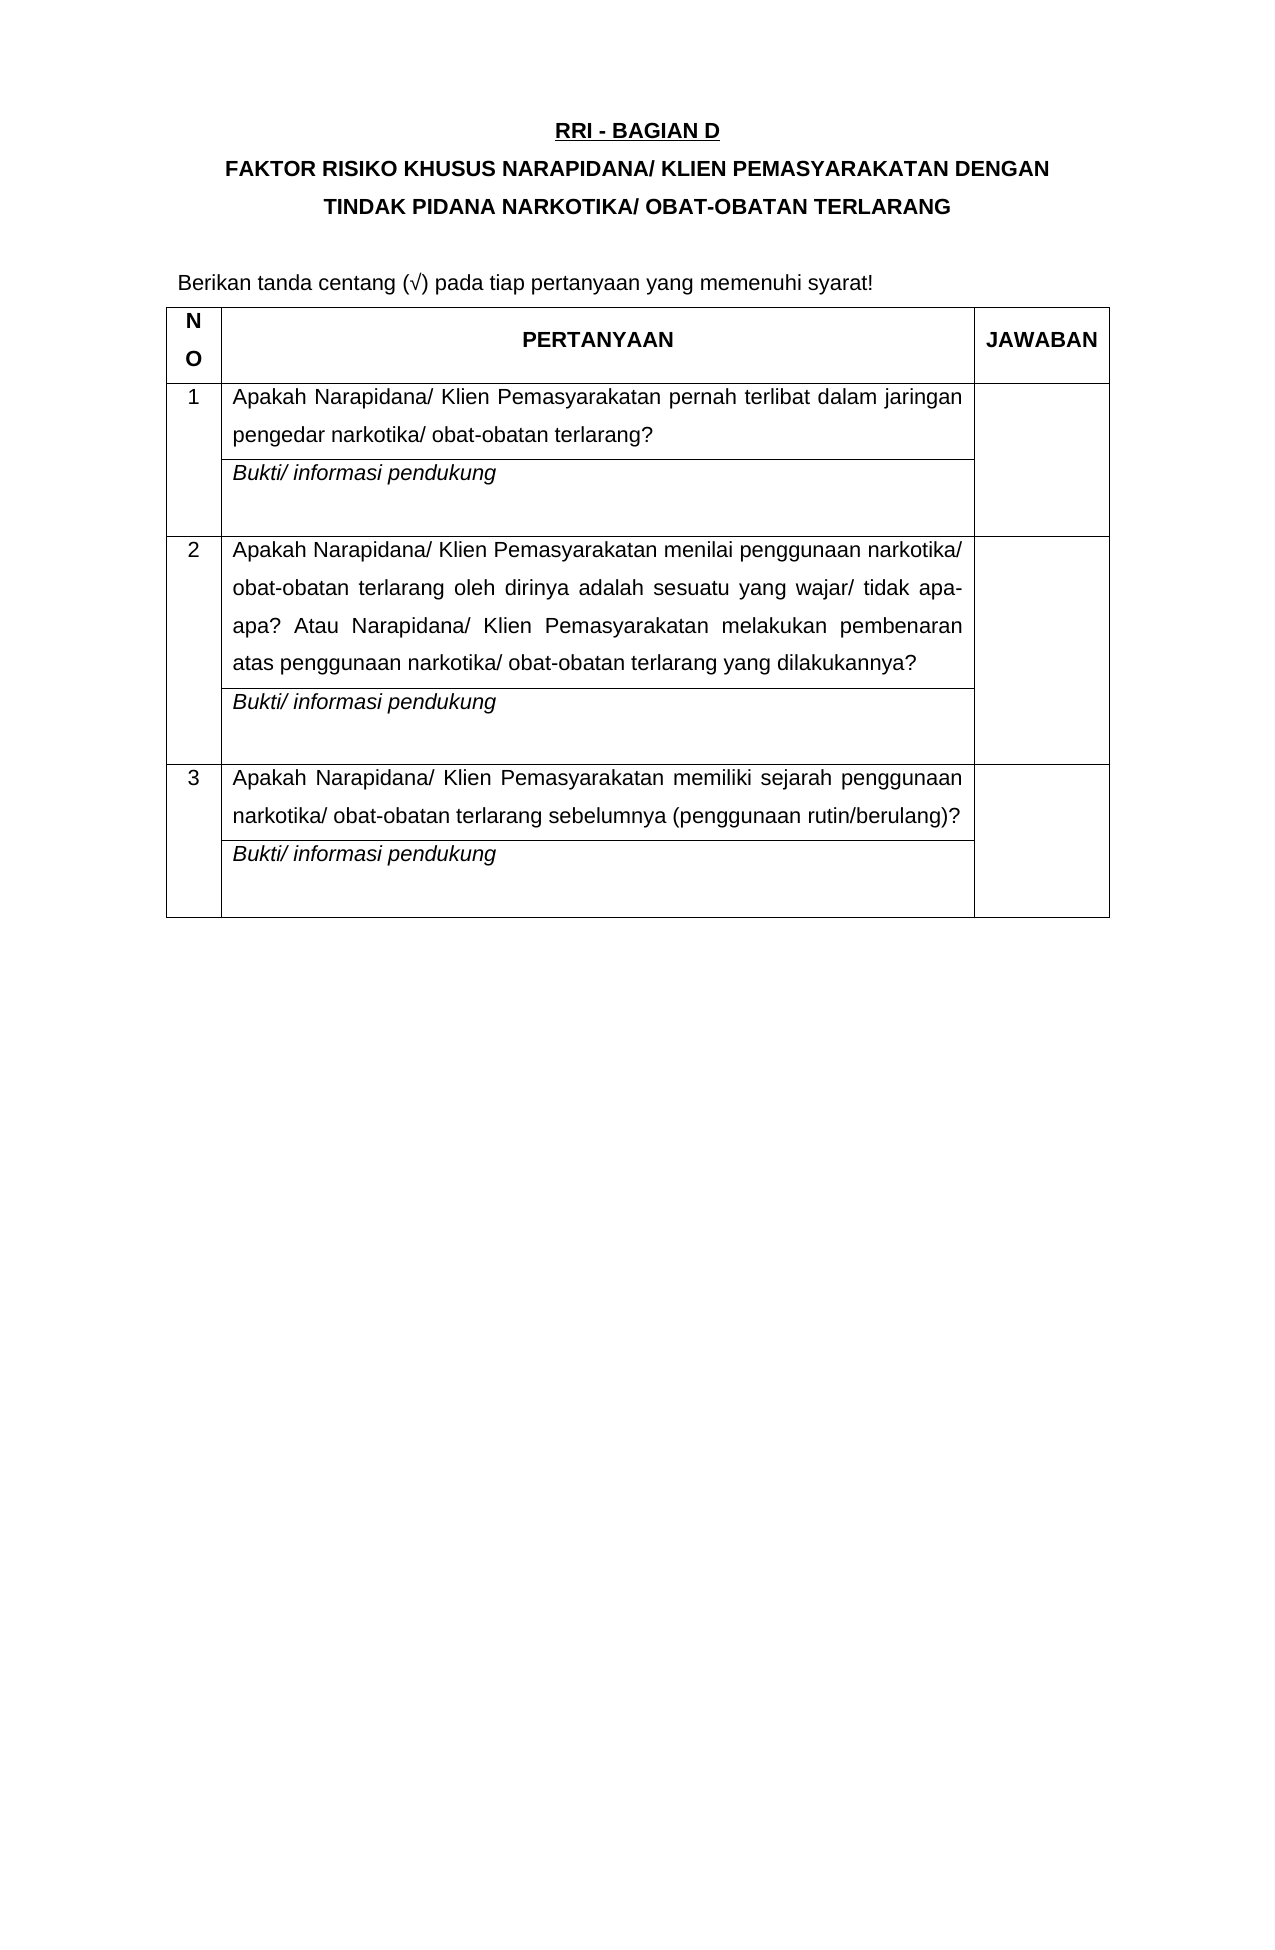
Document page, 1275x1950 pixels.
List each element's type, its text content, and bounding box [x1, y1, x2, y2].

table_cell 3 [167, 765, 221, 917]
table_cell 2 [167, 537, 221, 764]
table_cell [975, 537, 1109, 764]
table_header JAWABAN [975, 308, 1109, 383]
table_header PERTANYAAN [222, 308, 974, 383]
table_cell [975, 384, 1109, 536]
text Berikan tanda centang (√) pada tiap pertanyaan yang memenuhi syarat! [177, 269, 1098, 294]
table_cell [975, 765, 1109, 917]
table_cell Apakah Narapidana/ Klien Pemasyarakatan pernah terlibat dalam jaringan pengedar narkotika/ obat-obatan terlarang? [222, 384, 974, 459]
table_cell Bukti/ informasi pendukung [222, 460, 974, 536]
table_cell 1 [167, 384, 221, 536]
table_cell Apakah Narapidana/ Klien Pemasyarakatan menilai penggunaan narkotika/ obat-obatan terlarang oleh dirinya adalah sesuatu yang wajar/ tidak apa-apa? Atau Narapidana/ Klien Pemasyarakatan melakukan pembenaran atas penggunaan narkotika/ obat-obatan terlarang yang dilakukannya? [222, 537, 974, 687]
text TINDAK PIDANA NARKOTIKA/ OBAT-OBATAN TERLARANG [177, 194, 1098, 219]
text FAKTOR RISIKO KHUSUS NARAPIDANA/ KLIEN PEMASYARAKATAN DENGAN [177, 156, 1098, 181]
table_header NO [167, 308, 221, 383]
table_cell Apakah Narapidana/ Klien Pemasyarakatan memiliki sejarah penggunaan narkotika/ obat-obatan terlarang sebelumnya (penggunaan rutin/berulang)? [222, 765, 974, 840]
table_cell Bukti/ informasi pendukung [222, 841, 974, 917]
table_cell Bukti/ informasi pendukung [222, 689, 974, 764]
text RRI - BAGIAN D [177, 118, 1098, 143]
